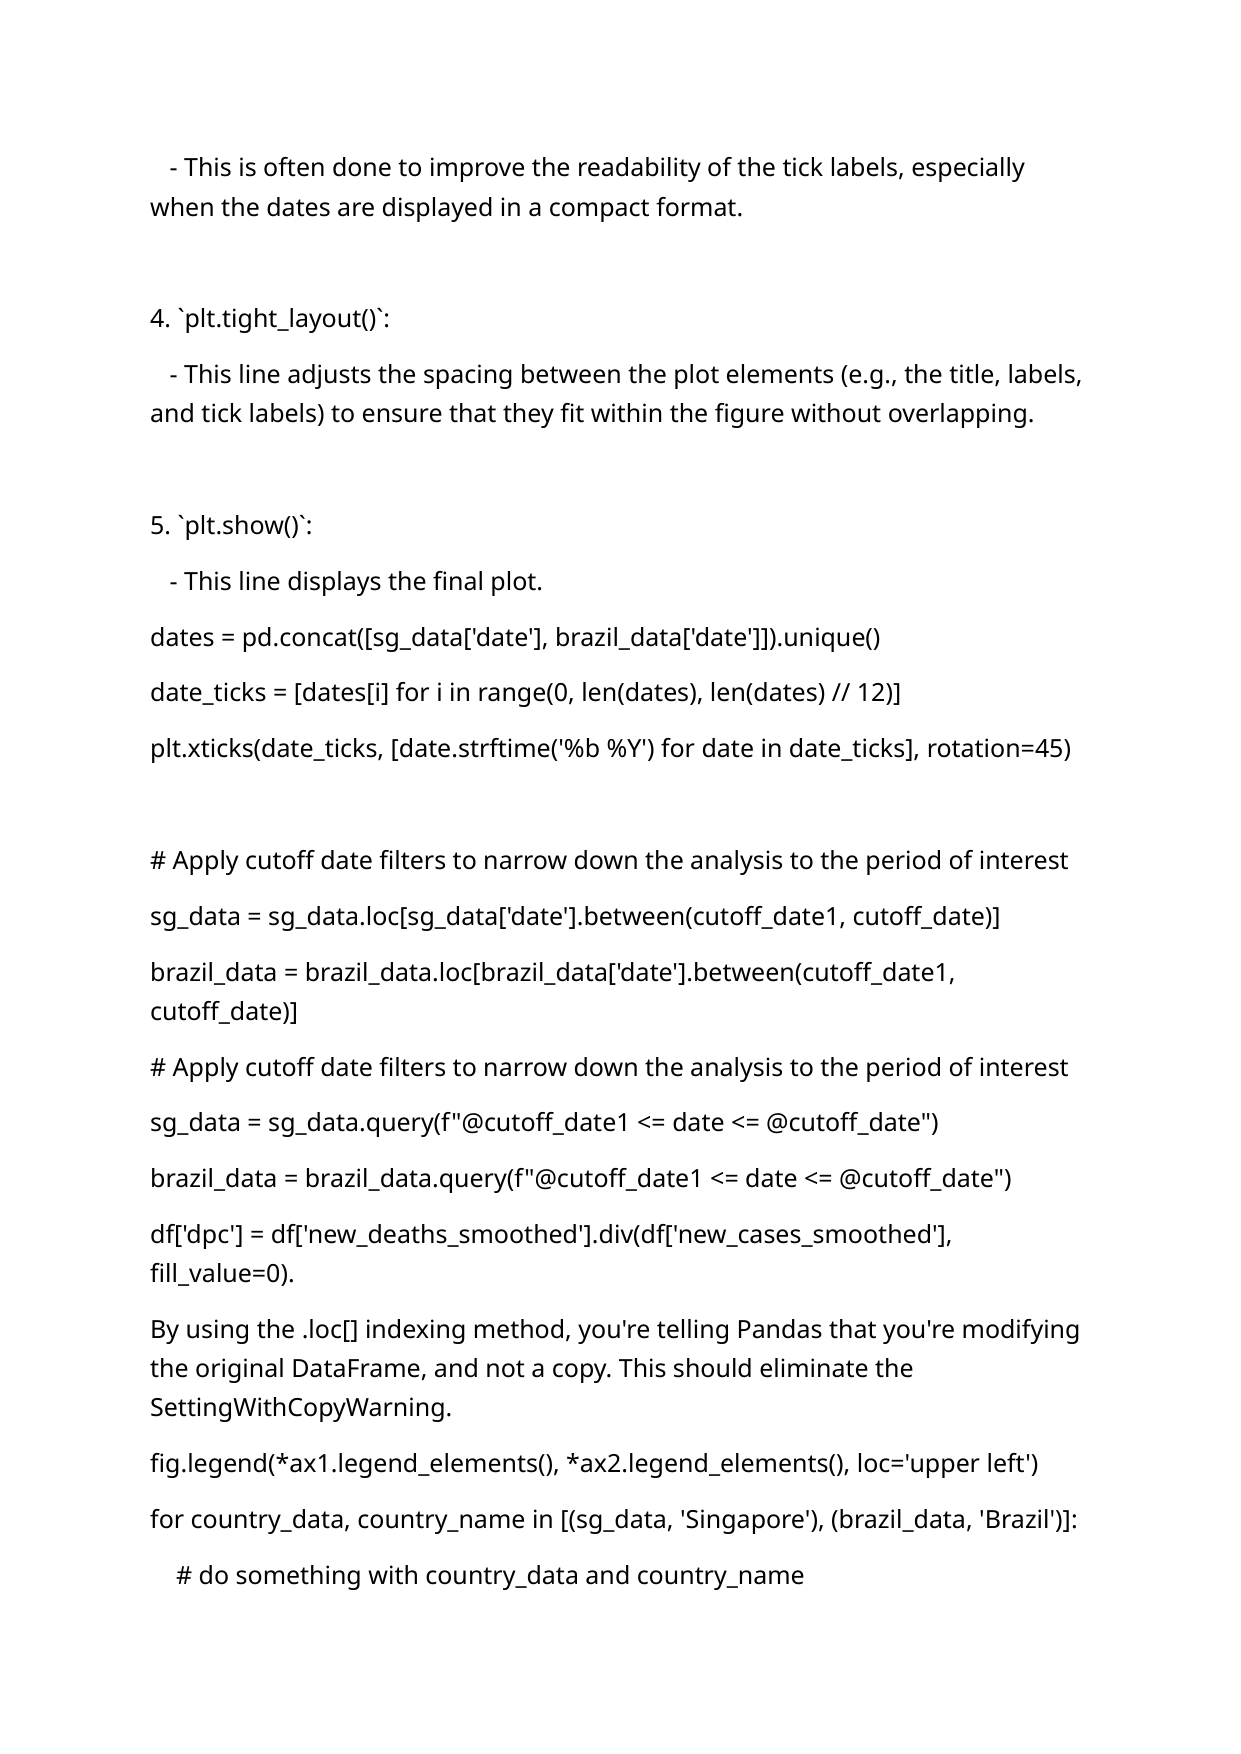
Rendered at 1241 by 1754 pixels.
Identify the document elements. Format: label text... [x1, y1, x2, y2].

text # do something with country_data and country_name [150, 1557, 1090, 1592]
text plt.xticks(date_ticks, [date.strftime('%b %Y') for date in date_ticks], rotation=45) [150, 731, 1090, 765]
text 4. `plt.tight_layout()`: [150, 301, 1090, 335]
text sg_data = sg_data.query(f"@cutoff_date1 <= date <= @cutoff_date") [150, 1105, 1090, 1139]
text sg_data = sg_data.loc[sg_data['date'].between(cutoff_date1, cutoff_date)] [150, 898, 1090, 932]
text for country_data, country_name in [(sg_data, 'Singapore'), (brazil_data, 'Brazil')]: [150, 1502, 1090, 1536]
text 5. `plt.show()`: [150, 507, 1090, 542]
text # Apply cutoff date filters to narrow down the analysis to the period of interest [150, 842, 1090, 877]
text df['dpc'] = df['new_deaths_smoothed'].div(df['new_cases_smoothed'], fill_value=0). [150, 1217, 1090, 1290]
text # Apply cutoff date filters to narrow down the analysis to the period of interest [150, 1049, 1090, 1083]
text By using the .loc[] indexing method, you're telling Pandas that you're modifying the original DataFrame, and not a copy. This should eliminate the SettingWithCopyWarning. [150, 1312, 1090, 1424]
text dates = pd.concat([sg_data['date'], brazil_data['date']]).unique() [150, 619, 1090, 653]
text date_ticks = [dates[i] for i in range(0, len(dates), len(dates) // 12)] [150, 675, 1090, 709]
text - This line displays the final plot. [150, 563, 1090, 597]
text - This line adjusts the spacing between the plot elements (e.g., the title, labels, and tick labels) to ensure that they fit within the figure without overlapping. [150, 357, 1090, 430]
text fig.legend(*ax1.legend_elements(), *ax2.legend_elements(), loc='upper left') [150, 1446, 1090, 1480]
text - This is often done to improve the readability of the tick labels, especially when the dates are displayed in a compact format. [150, 150, 1090, 223]
text brazil_data = brazil_data.loc[brazil_data['date'].between(cutoff_date1, cutoff_date)] [150, 954, 1090, 1027]
text brazil_data = brazil_data.query(f"@cutoff_date1 <= date <= @cutoff_date") [150, 1161, 1090, 1195]
